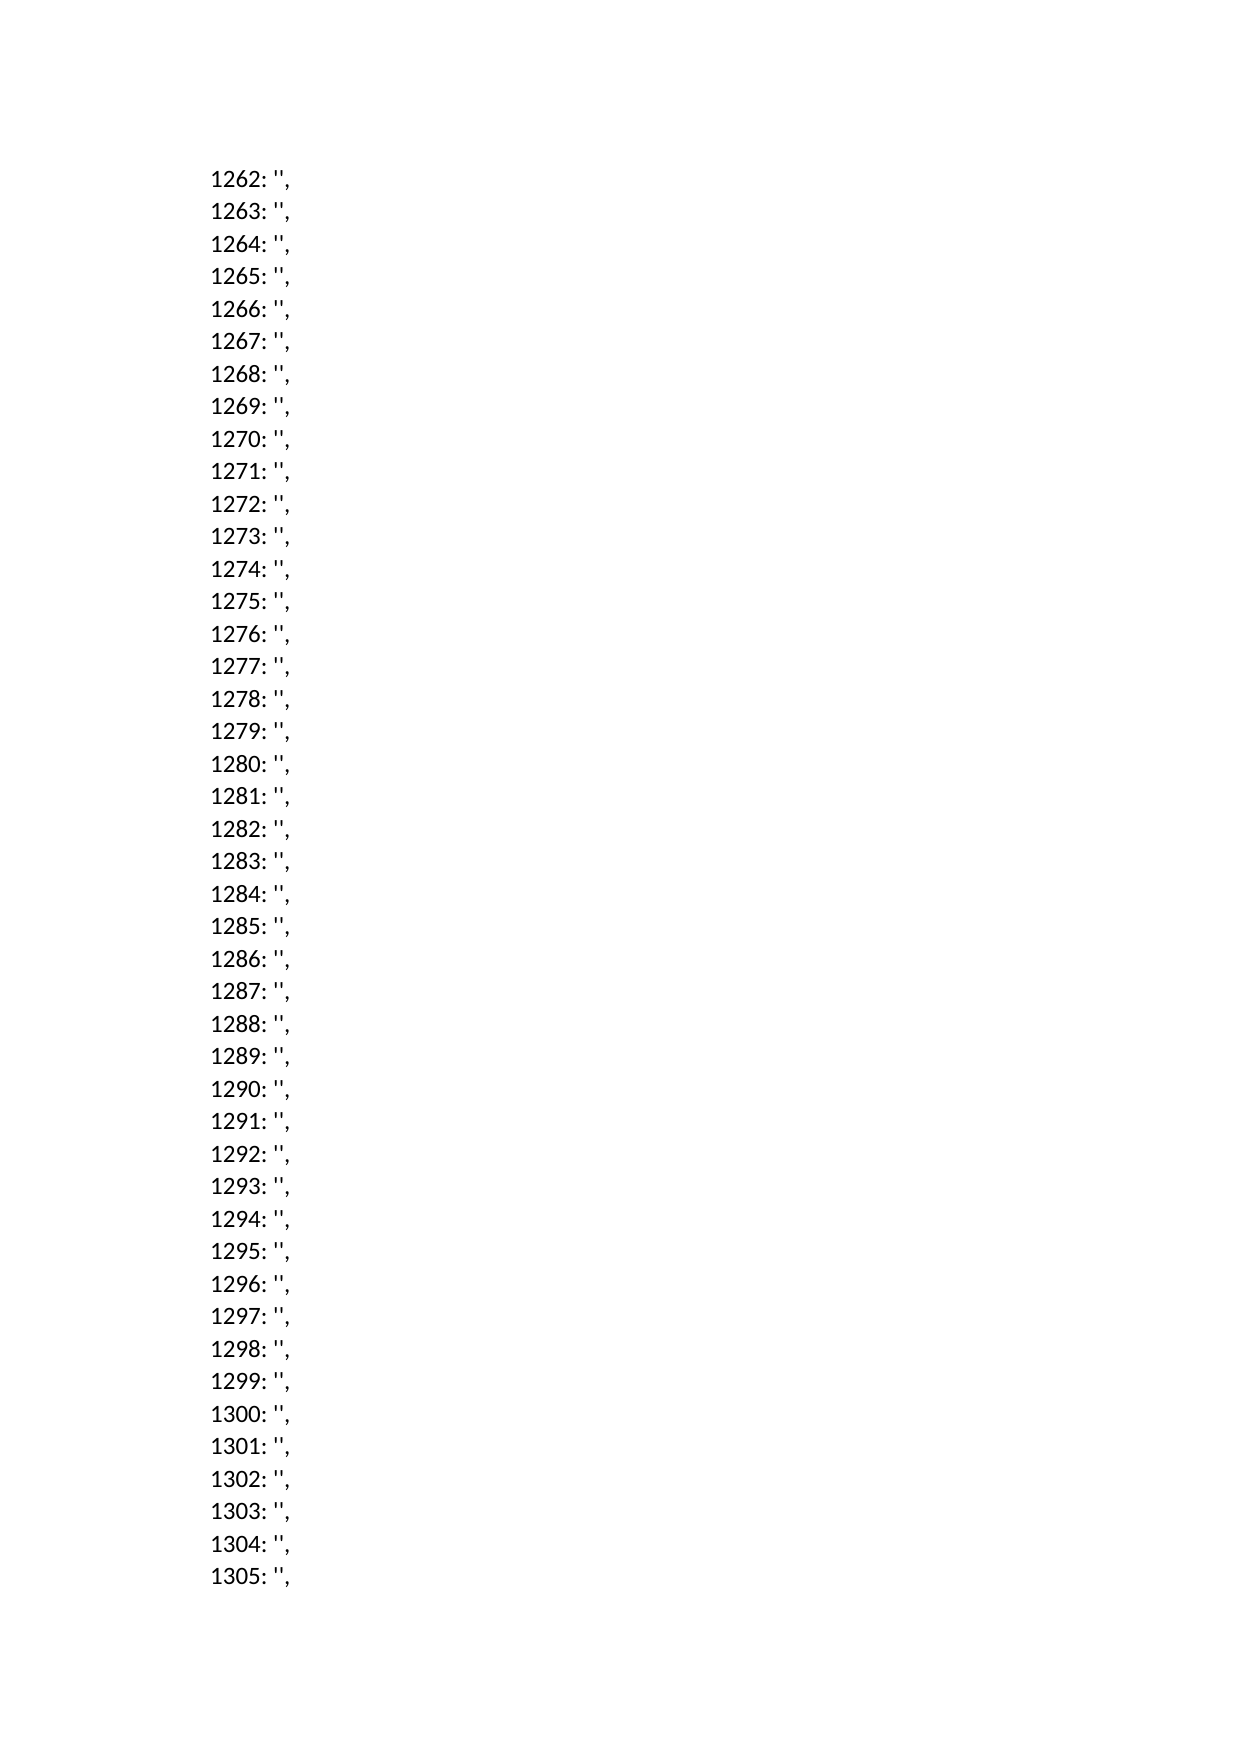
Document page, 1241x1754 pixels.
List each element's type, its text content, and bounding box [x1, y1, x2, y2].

text 1296: '', [187, 1267, 1053, 1299]
text 1284: '', [187, 877, 1053, 909]
text 1274: '', [187, 552, 1053, 584]
text 1265: '', [187, 259, 1053, 292]
text 1303: '', [187, 1494, 1053, 1527]
text 1267: '', [187, 324, 1053, 357]
text 1286: '', [187, 942, 1053, 974]
text 1299: '', [187, 1364, 1053, 1397]
text 1271: '', [187, 454, 1053, 487]
text 1270: '', [187, 422, 1053, 454]
text 1279: '', [187, 714, 1053, 747]
text 1304: '', [187, 1527, 1053, 1559]
text 1273: '', [187, 519, 1053, 552]
text 1275: '', [187, 584, 1053, 617]
text 1292: '', [187, 1137, 1053, 1169]
text 1294: '', [187, 1202, 1053, 1234]
text 1291: '', [187, 1104, 1053, 1137]
text 1297: '', [187, 1299, 1053, 1332]
text 1264: '', [187, 227, 1053, 259]
text 1282: '', [187, 812, 1053, 844]
text 1276: '', [187, 617, 1053, 649]
text 1305: '', [187, 1559, 1053, 1592]
text 1290: '', [187, 1072, 1053, 1104]
text 1293: '', [187, 1169, 1053, 1202]
text 1281: '', [187, 779, 1053, 812]
text 1285: '', [187, 909, 1053, 942]
text 1302: '', [187, 1462, 1053, 1494]
text 1295: '', [187, 1234, 1053, 1267]
text 1262: '', [187, 162, 1053, 194]
text 1269: '', [187, 389, 1053, 422]
text 1280: '', [187, 747, 1053, 779]
text 1268: '', [187, 357, 1053, 389]
text 1289: '', [187, 1039, 1053, 1072]
text 1288: '', [187, 1007, 1053, 1039]
text 1298: '', [187, 1332, 1053, 1364]
text 1301: '', [187, 1429, 1053, 1462]
text 1277: '', [187, 649, 1053, 682]
text 1300: '', [187, 1397, 1053, 1429]
text 1278: '', [187, 682, 1053, 714]
text 1266: '', [187, 292, 1053, 324]
text 1272: '', [187, 487, 1053, 519]
text 1283: '', [187, 844, 1053, 877]
text 1287: '', [187, 974, 1053, 1007]
text 1263: '', [187, 194, 1053, 227]
